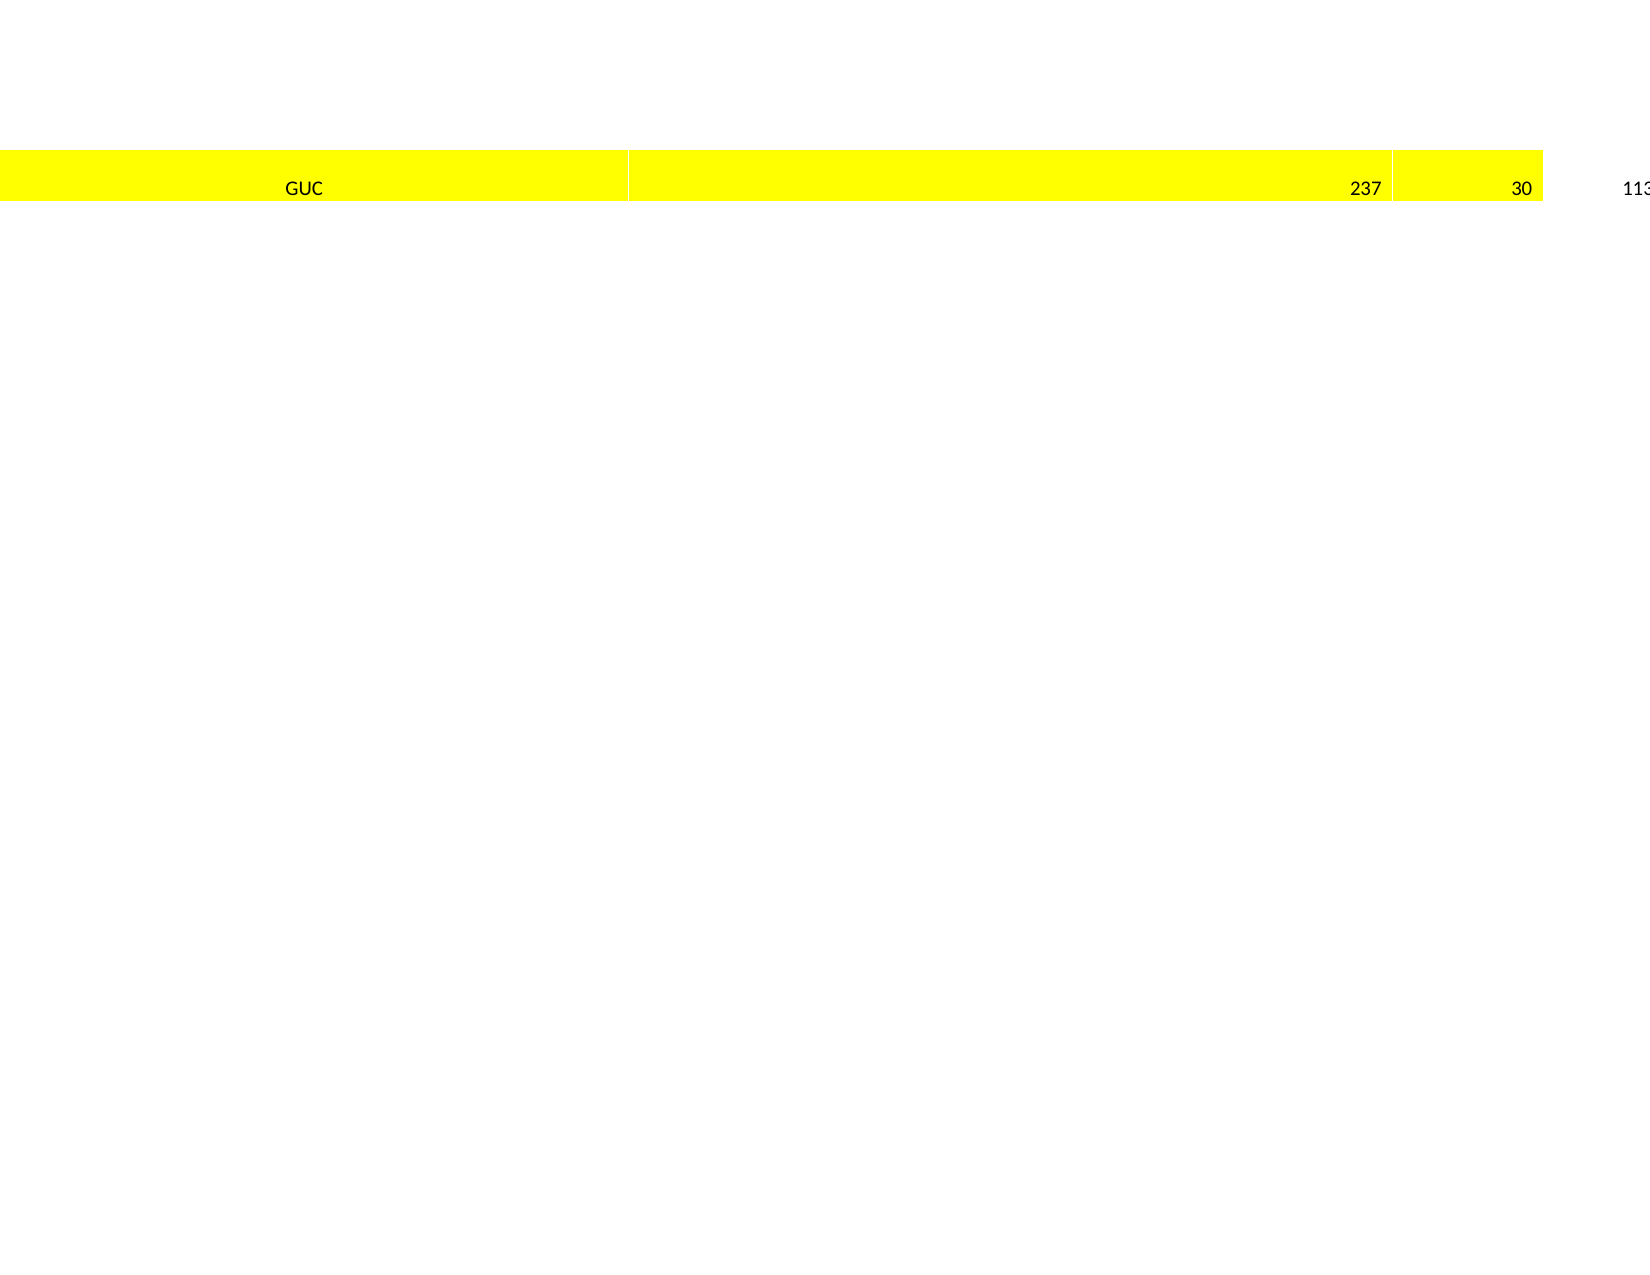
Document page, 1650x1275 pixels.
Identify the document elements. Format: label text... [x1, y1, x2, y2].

table_cell GUC [274, 150, 628, 201]
table_cell [0, 150, 274, 201]
table_cell 30 [1393, 150, 1543, 201]
table_cell 113206 [1543, 150, 1650, 201]
table_cell [773, 150, 914, 201]
table_cell [629, 150, 773, 201]
table_cell 237 [1242, 150, 1392, 201]
table_cell [914, 150, 1242, 201]
